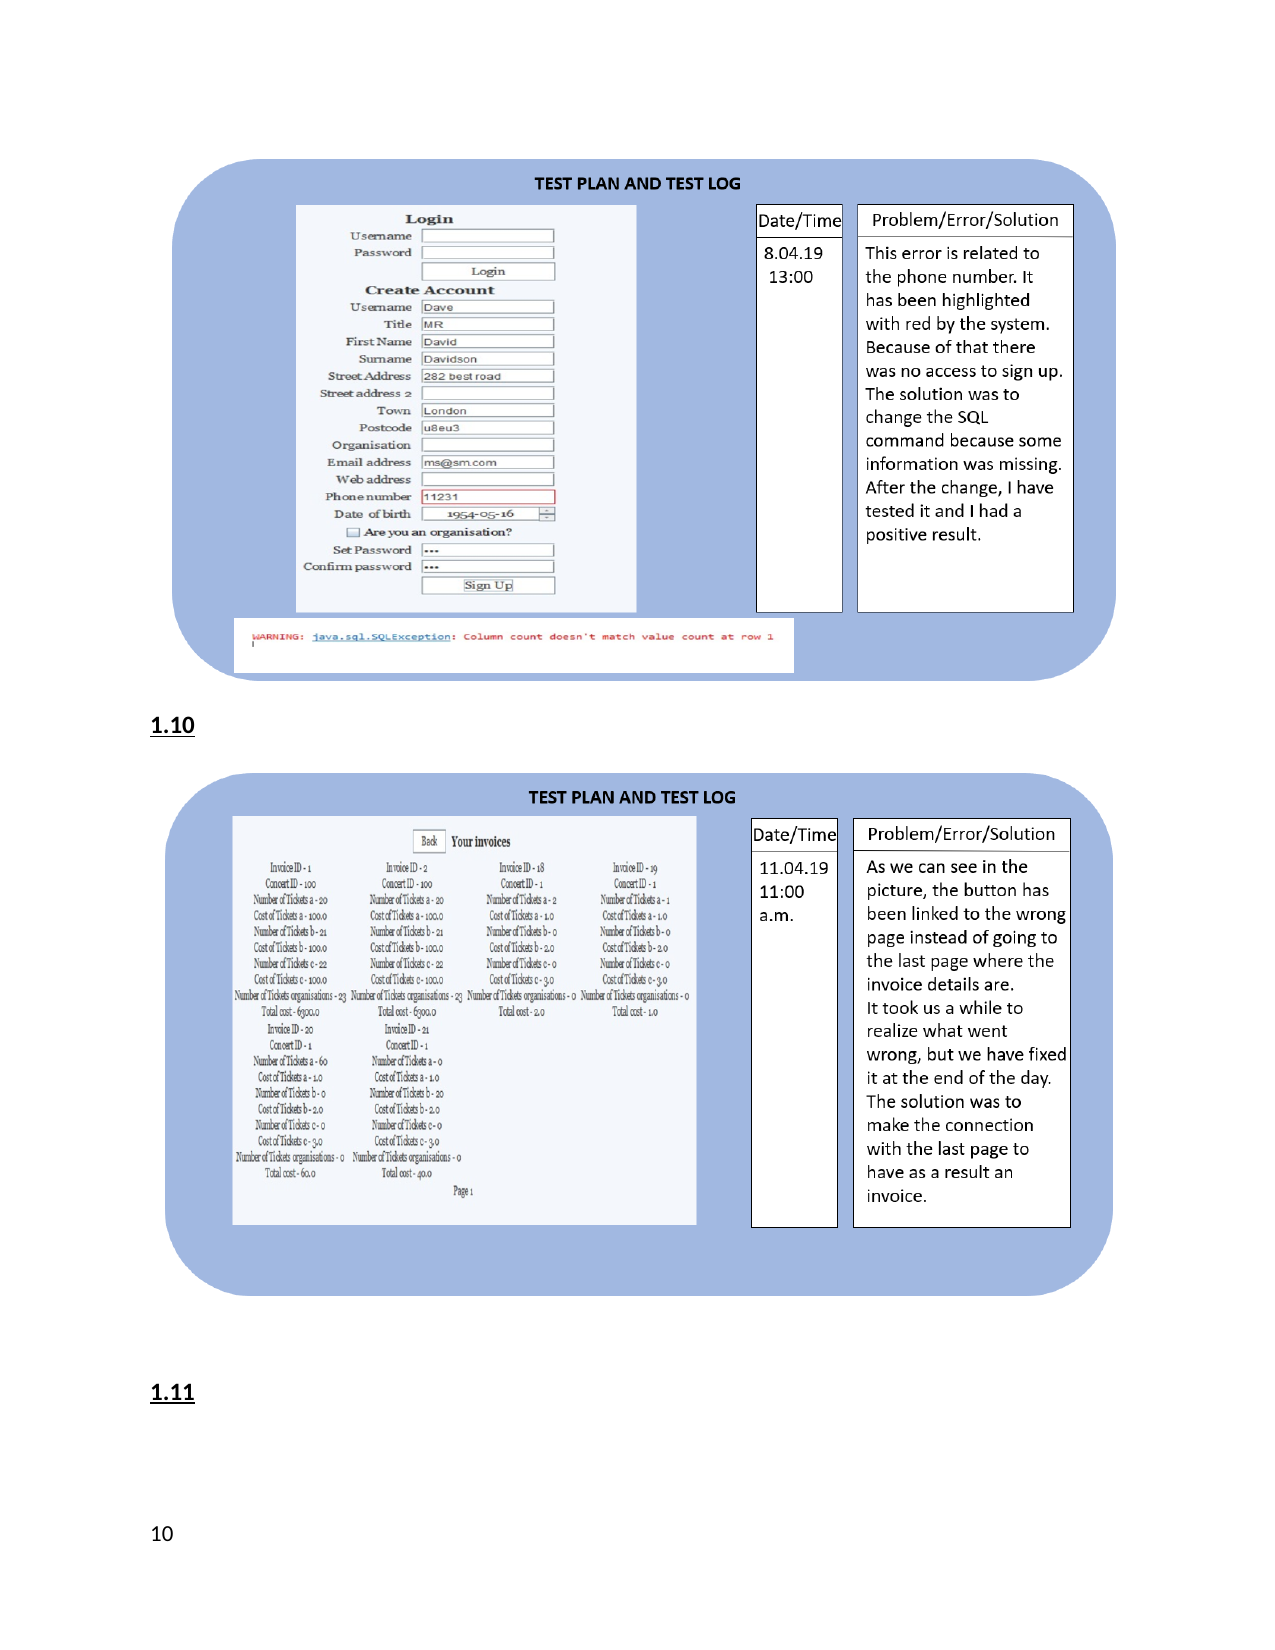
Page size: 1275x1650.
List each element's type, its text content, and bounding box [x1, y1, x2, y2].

text 1.10 [150, 710, 1125, 740]
picture [150, 759, 1125, 1308]
text 1.11 [150, 1376, 1125, 1407]
picture [150, 150, 1125, 691]
